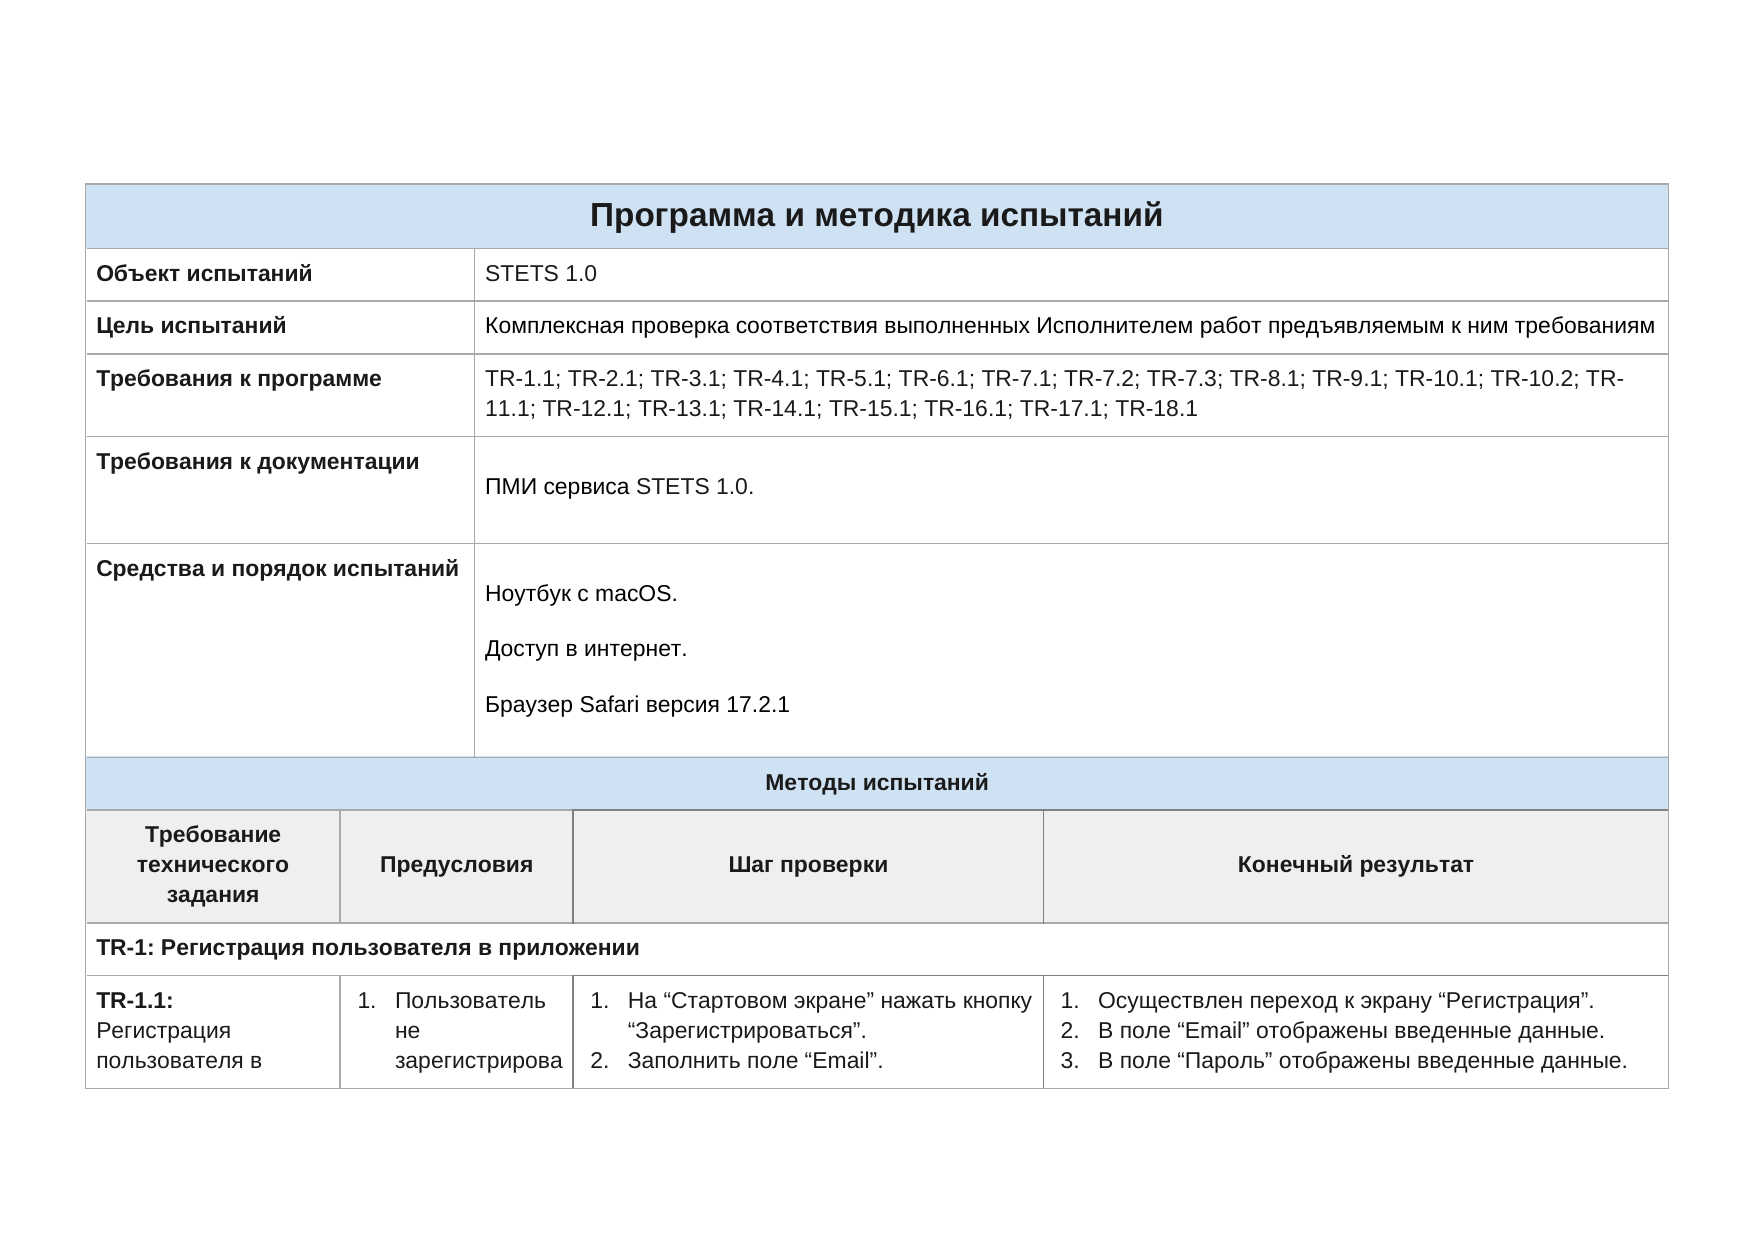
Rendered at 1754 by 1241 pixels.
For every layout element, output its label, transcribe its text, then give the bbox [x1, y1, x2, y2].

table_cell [574, 976, 1043, 1088]
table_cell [341, 976, 572, 1088]
table_cell ПМИ сервиса STETS 1.0. [475, 437, 1668, 542]
table_cell Средства и порядок испытаний [86, 544, 474, 756]
table_cell Объект испытаний [86, 249, 474, 300]
table_cell Требования к документации [86, 437, 474, 542]
table_cell STETS 1.0 [475, 249, 1668, 300]
table_cell Конечный результат [1044, 811, 1668, 922]
table_cell Шаг проверки [574, 811, 1043, 922]
table_cell TR-1.1; TR-2.1; TR-3.1; TR-4.1; TR-5.1; TR-6.1; TR-7.1; TR-7.2; TR-7.3; TR-8.1; TR-9.1; TR-10.1; TR-10.2; TR-11.1; TR-12.1; TR-13.1; TR-14.1; TR-15.1; TR-16.1; TR-17.1; TR-18.1 [475, 355, 1668, 436]
table_cell Предусловия [341, 811, 572, 922]
table_cell Методы испытаний [86, 758, 1668, 809]
table_cell Ноутбук с macOS. Доступ в интернет. Браузер Safari версия 17.2.1 [475, 544, 1668, 756]
table_cell TR-1: Регистрация пользователя в приложении [86, 923, 1668, 975]
table_cell Требования к программе [86, 354, 474, 436]
table_cell Требование технического задания [86, 810, 339, 922]
table_header Программа и методика испытаний [86, 185, 1668, 248]
table_cell Комплексная проверка соответствия выполненных Исполнителем работ предъявляемым к ним требованиям [475, 302, 1668, 353]
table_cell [1044, 976, 1668, 1088]
table_cell Цель испытаний [86, 301, 474, 353]
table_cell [86, 976, 339, 1088]
